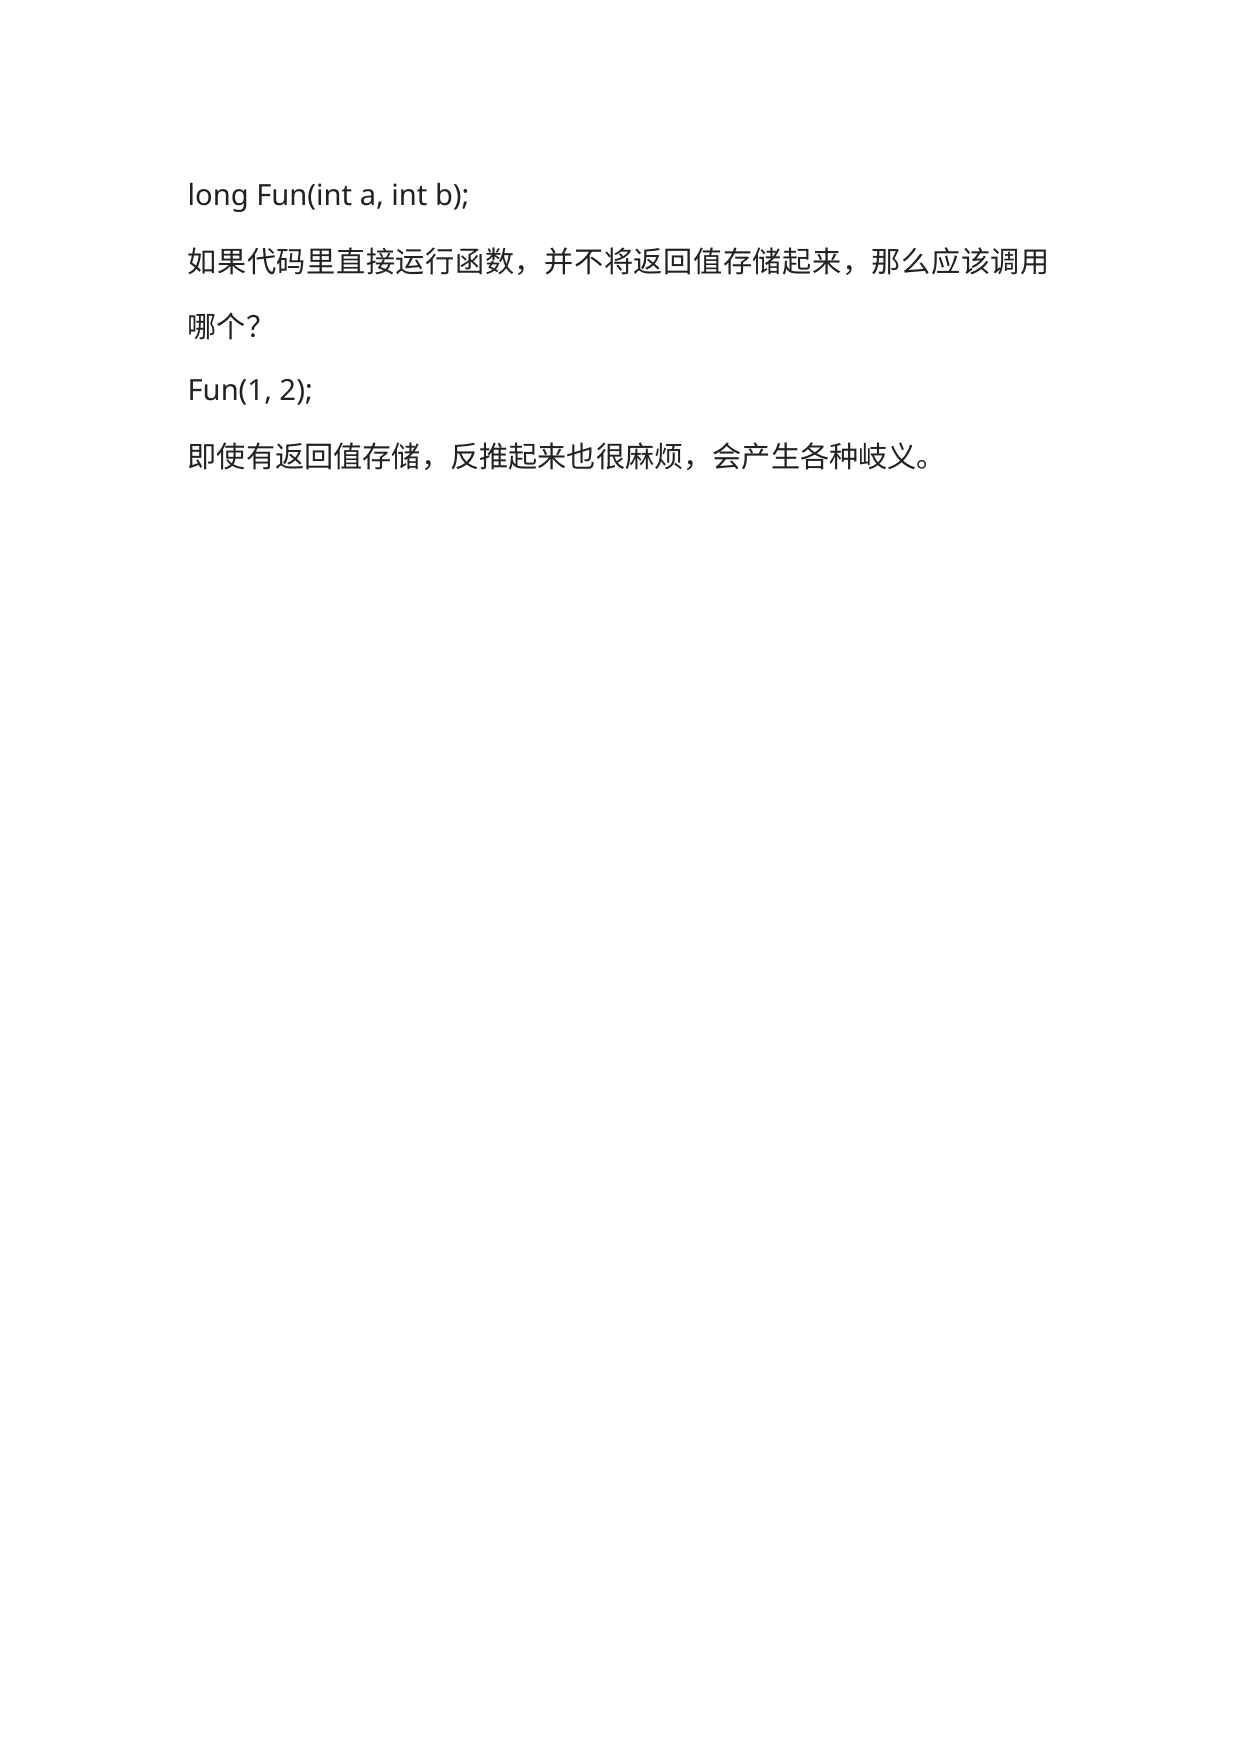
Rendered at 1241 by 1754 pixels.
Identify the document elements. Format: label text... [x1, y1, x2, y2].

list 太容易产生岐义了。 int Fun(int a, int b); long Fun(int a, int b); 如果代码里直接运行函数，并不将返回值存储起来，那么应该调用哪个？ Fun(1, 2); 即使有返回值存储，反推起来也很麻烦，会产生各种岐义。 [187, 162, 1053, 487]
